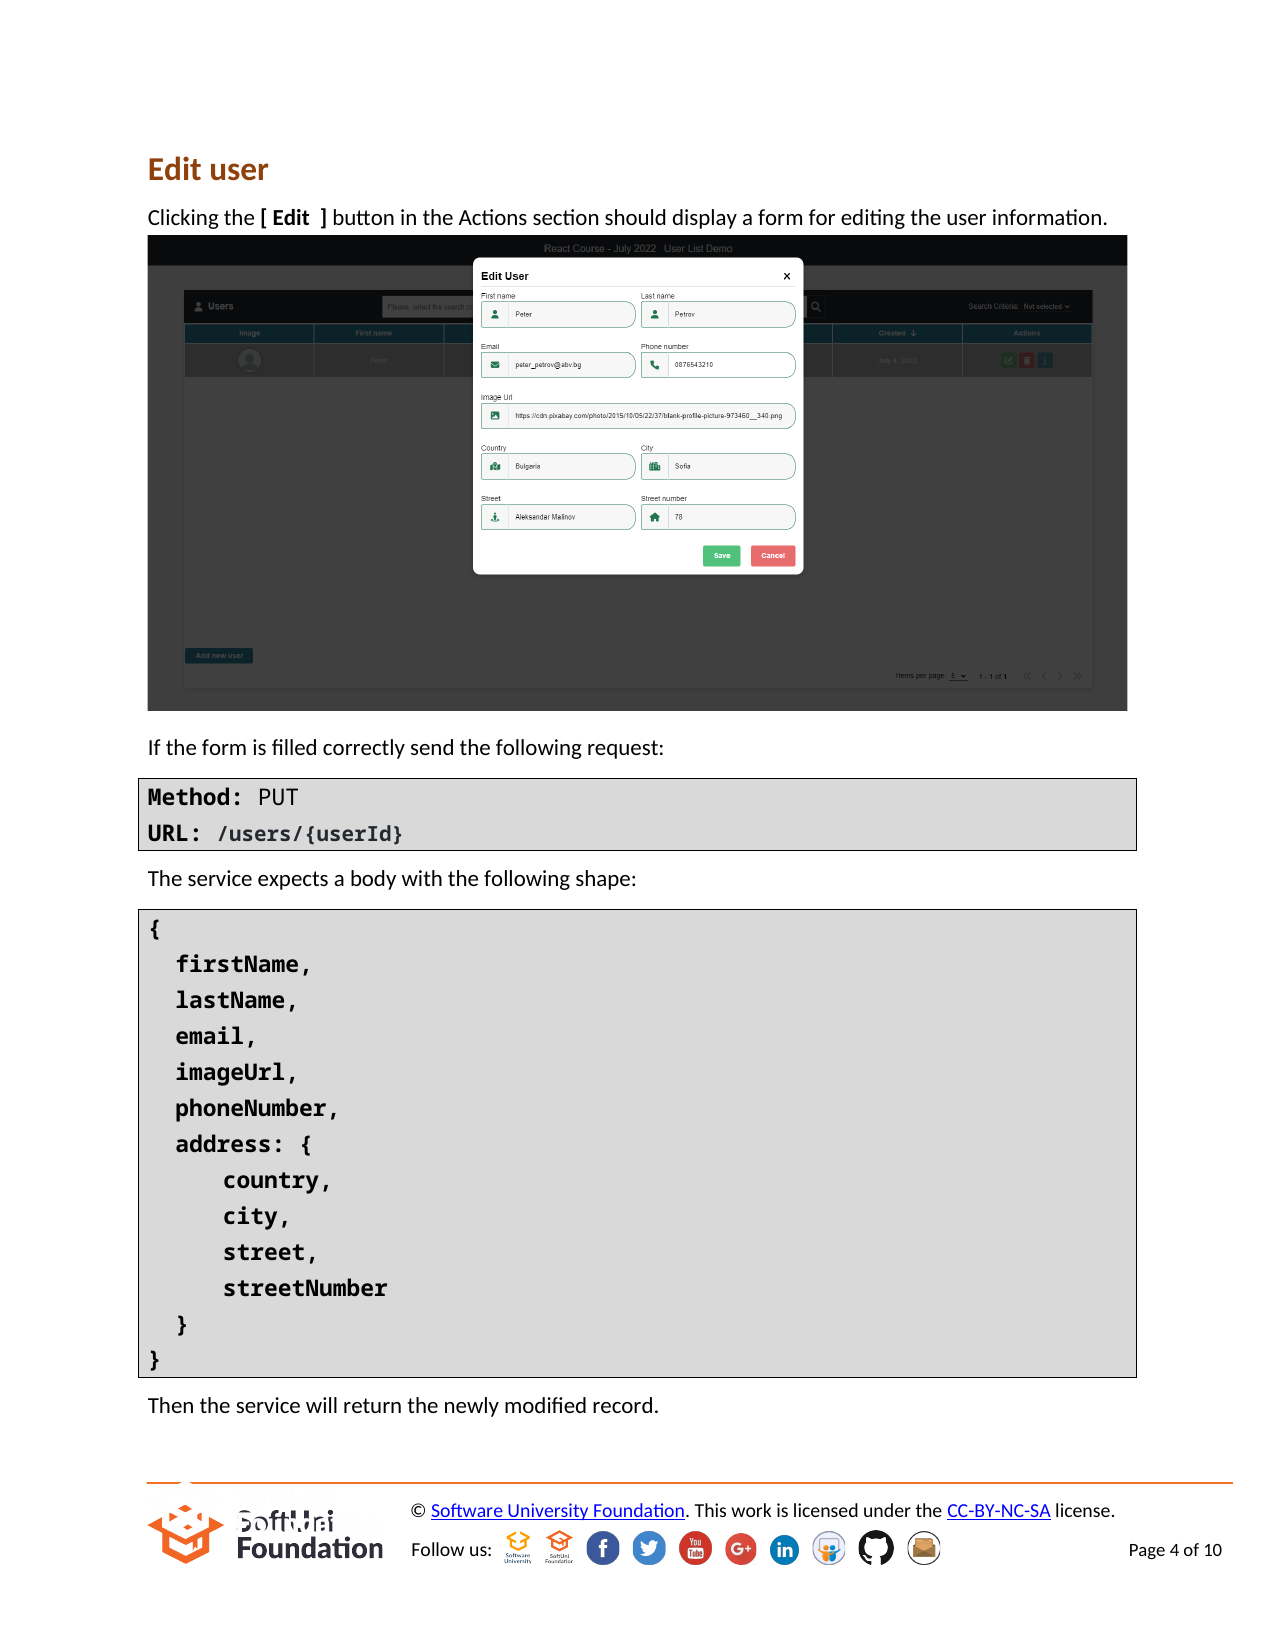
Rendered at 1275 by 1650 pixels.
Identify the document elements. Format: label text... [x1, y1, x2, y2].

text } [139, 1304, 1136, 1339]
picture [147, 235, 1128, 711]
picture [632, 1531, 666, 1565]
text country, [139, 1161, 1136, 1195]
text streetNumber [139, 1268, 1136, 1303]
picture [791, 1535, 799, 1544]
text imageUrl, [139, 1053, 1136, 1087]
text lastName, [139, 981, 1136, 1015]
text address: { [139, 1125, 1136, 1159]
text street, [139, 1232, 1136, 1267]
picture [586, 1531, 620, 1565]
picture [858, 1530, 894, 1565]
text } [139, 1340, 1136, 1377]
picture [679, 1531, 712, 1565]
text city, [139, 1197, 1136, 1231]
text phoneNumber, [139, 1089, 1136, 1123]
picture [770, 1556, 778, 1565]
picture [504, 1531, 532, 1565]
picture [147, 1480, 383, 1564]
picture [545, 1530, 574, 1565]
picture [907, 1531, 941, 1565]
text Then the service will return the newly modified record. [148, 1391, 1127, 1419]
text Method: PUT [139, 779, 1136, 812]
picture [783, 1547, 792, 1556]
subtitle Edit user [148, 148, 1127, 188]
text { [139, 910, 1136, 943]
text Clicking the [ Edit ] button in the Actions section should display a form for editing the user information. [148, 203, 1127, 235]
text email, [139, 1017, 1136, 1051]
picture [725, 1533, 757, 1565]
text The service expects a body with the following shape: [148, 864, 1127, 892]
text URL: /users/{userId} [139, 814, 1136, 850]
picture [791, 1556, 799, 1565]
picture [812, 1531, 846, 1565]
picture [770, 1535, 778, 1544]
text If the form is filled correctly send the following request: [148, 733, 1127, 761]
text firstName, [139, 945, 1136, 979]
